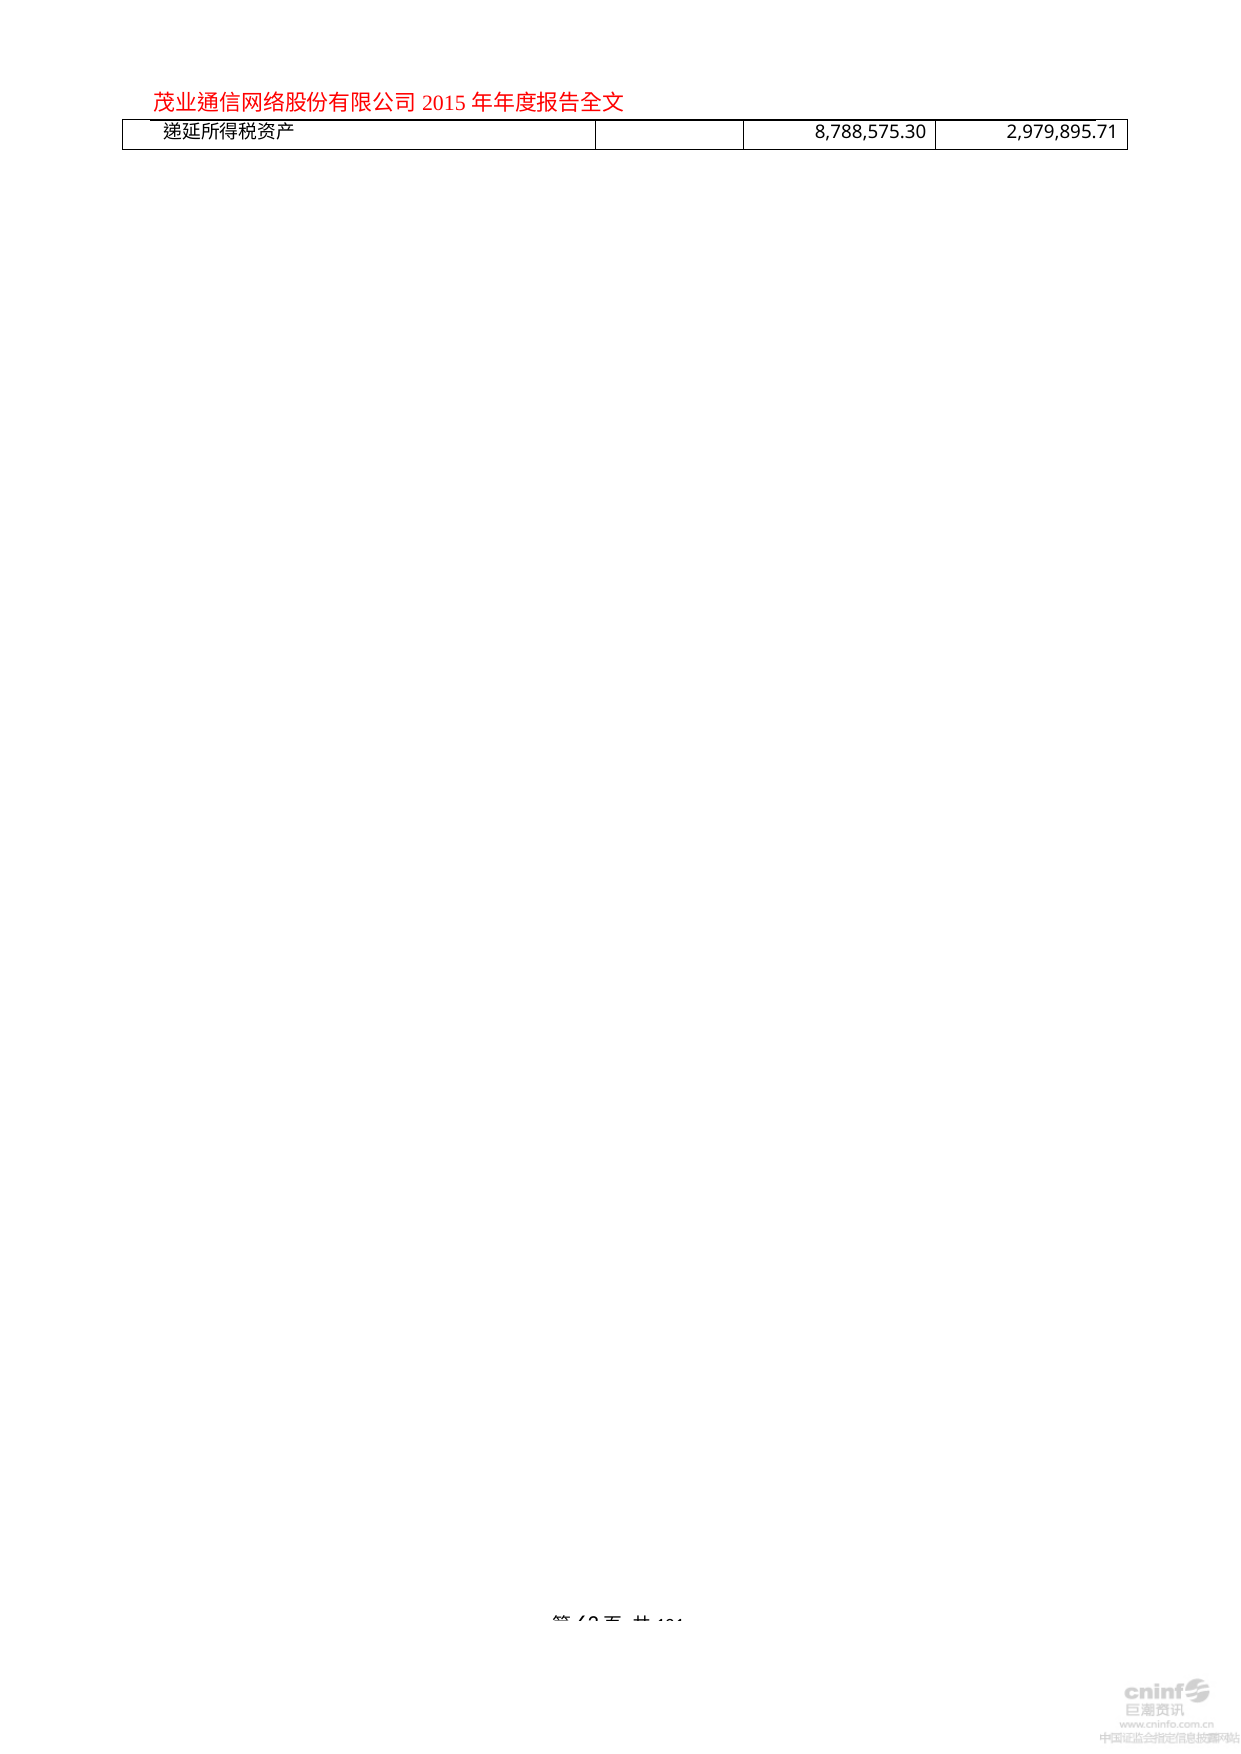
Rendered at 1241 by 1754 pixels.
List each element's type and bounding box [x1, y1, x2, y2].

picture [1099, 1673, 1241, 1754]
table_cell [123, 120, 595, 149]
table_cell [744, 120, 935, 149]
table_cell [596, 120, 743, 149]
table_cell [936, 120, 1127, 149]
